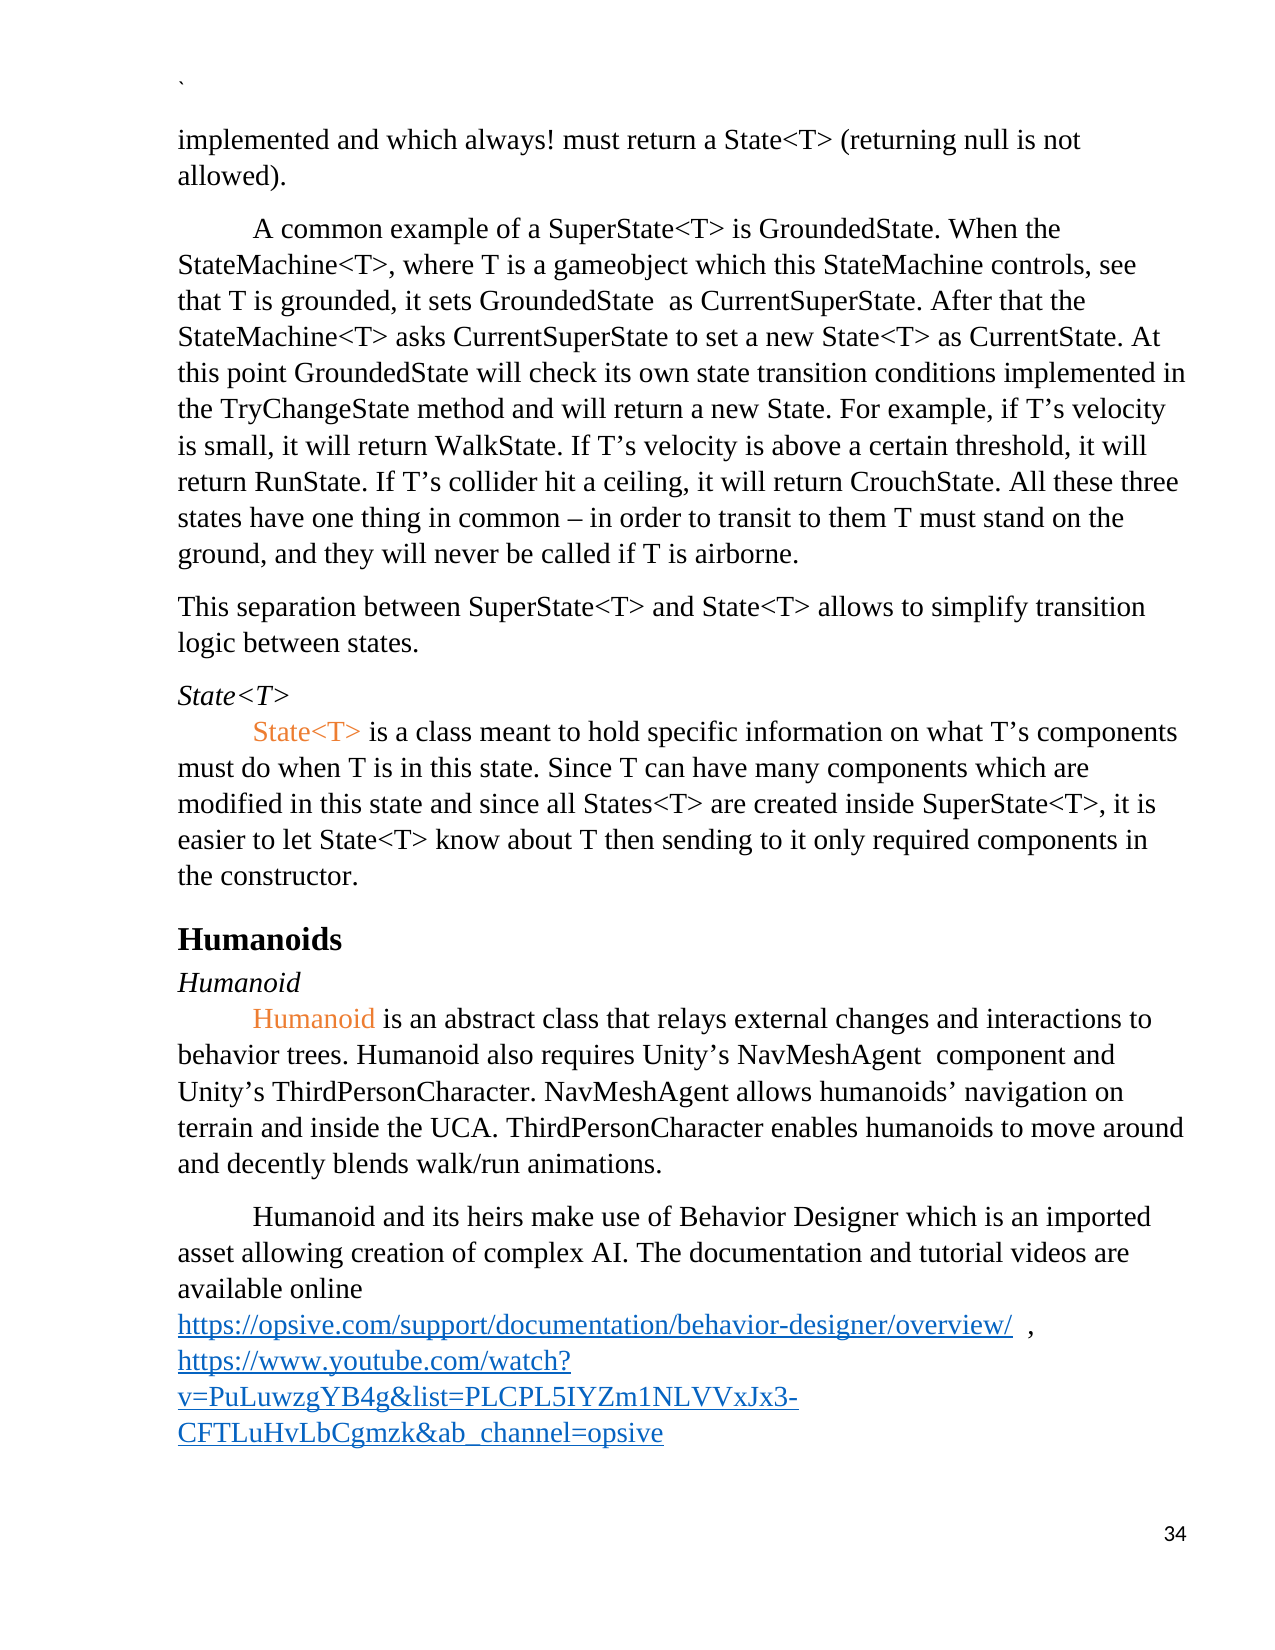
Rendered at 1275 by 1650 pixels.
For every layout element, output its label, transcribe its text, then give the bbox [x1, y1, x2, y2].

text Humanoid and its heirs make use of Behavior Designer which is an imported asset allowing creation of complex AI. The documentation and tutorial videos are available online https://opsive.com/support/documentation/behavior-designer/overview/ , https://www.youtube.com/watch?v=PuLuwzgYB4g&list=PLCPL5IYZm1NLVVxJx3-CFTLuHvLbCgmzk&ab_channel=opsive [177, 1199, 1186, 1449]
subtitle Humanoids [177, 920, 1186, 958]
text A common example of a SuperState<T> is GroundedState. When the StateMachine<T>, where T is a gameobject which this StateMachine controls, see that T is grounded, it sets GroundedState as CurrentSuperState. After that the StateMachine<T> asks CurrentSuperState to set a new State<T> as CurrentState. At this point GroundedState will check its own state transition conditions implemented in the TryChangeState method and will return a new State. For example, if T’s velocity is small, it will return WalkState. If T’s velocity is above a certain threshold, it will return RunState. If T’s collider hit a ceiling, it will return CrouchState. All these three states have one thing in common – in order to transit to them T must stand on the ground, and they will never be called if T is airborne. [177, 211, 1186, 569]
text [177, 122, 1186, 191]
text This separation between SuperState<T> and State<T> allows to simplify transition logic between states. [177, 589, 1186, 658]
subtitle Humanoid [177, 965, 1186, 999]
text State<T> is a class meant to hold specific information on what T’s components must do when T is in this state. Since T can have many components which are modified in this state and since all States<T> are created inside SuperState<T>, it is easier to let State<T> know about T then sending to it only required components in the constructor. [177, 714, 1186, 892]
subtitle State<T> [177, 678, 1186, 711]
text Humanoid is an abstract class that relays external changes and interactions to behavior trees. Humanoid also requires Unity’s NavMeshAgent component and Unity’s ThirdPersonCharacter. NavMeshAgent allows humanoids’ navigation on terrain and inside the UCA. ThirdPersonCharacter enables humanoids to move around and decently blends walk/run animations. [177, 1001, 1186, 1179]
